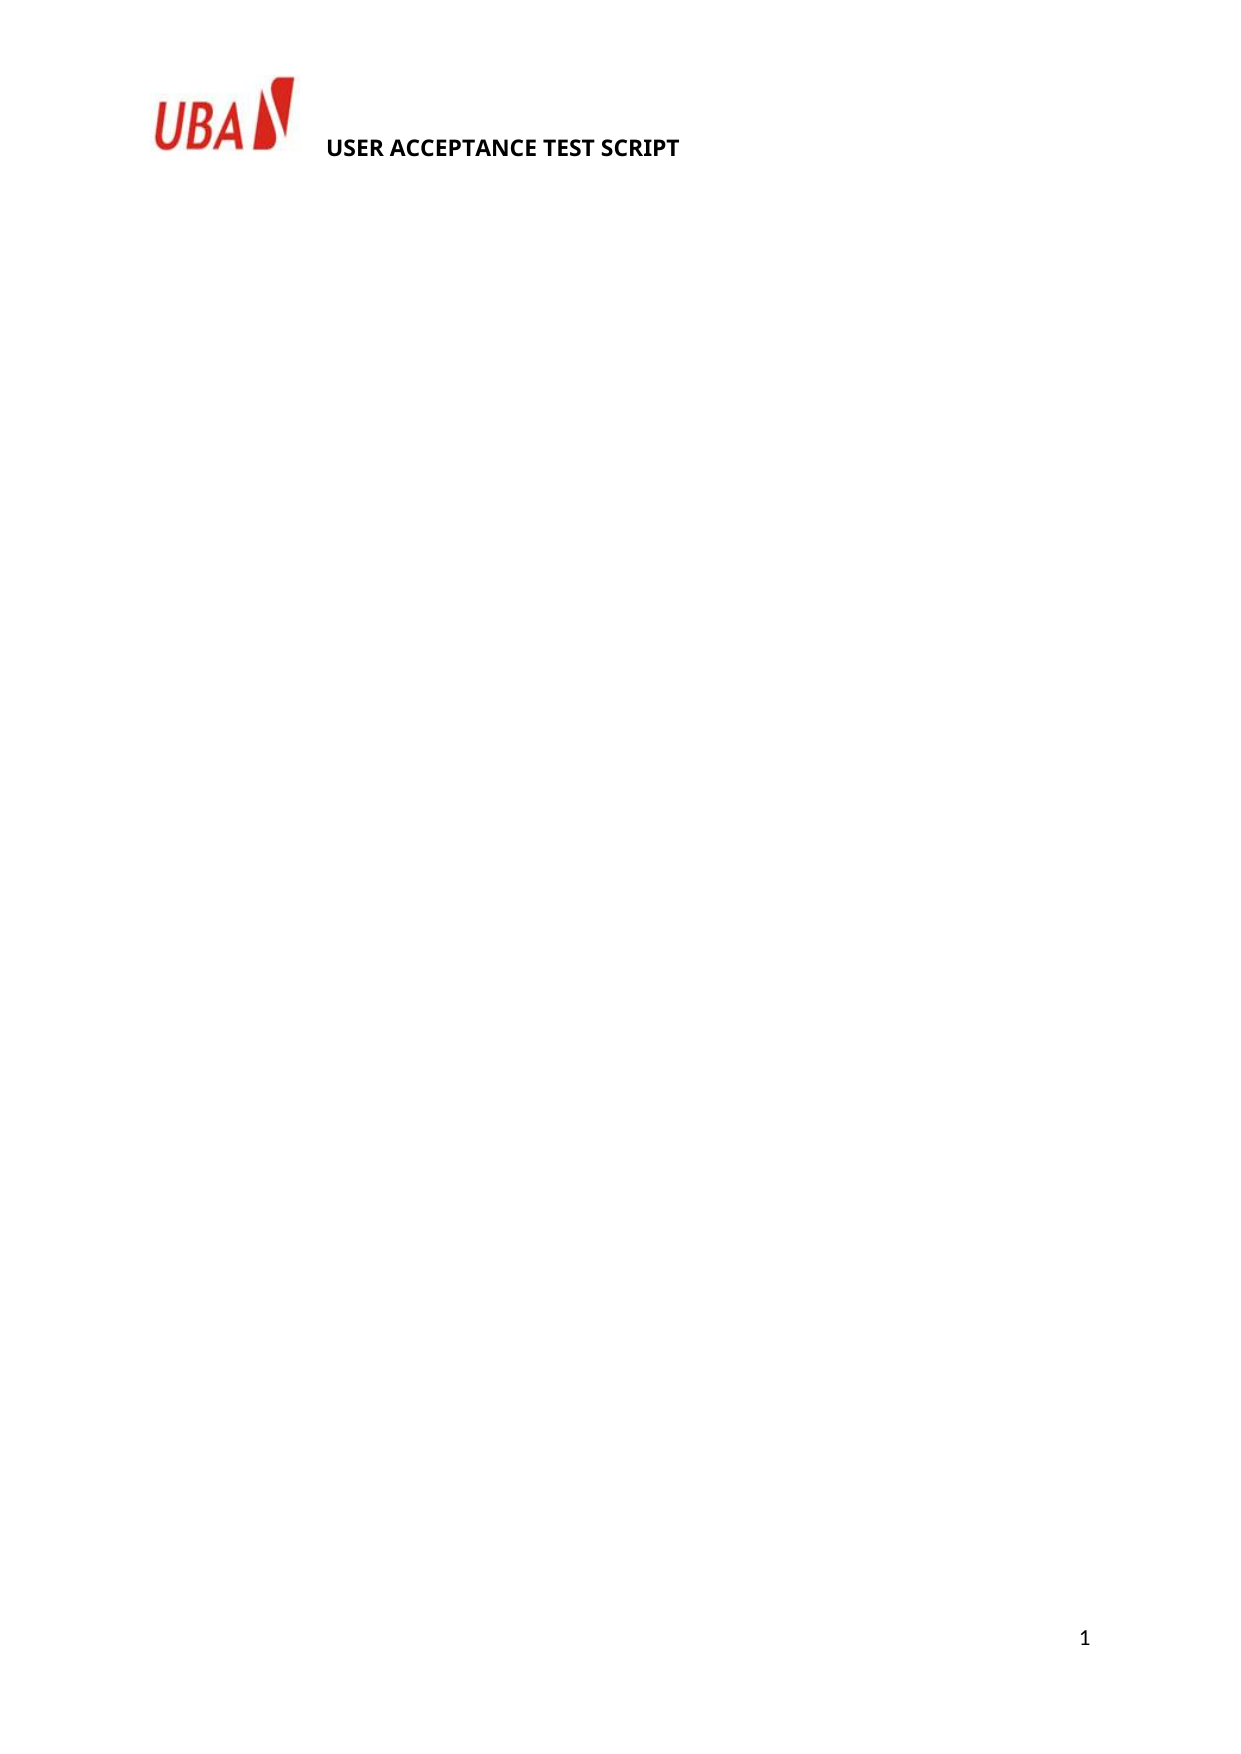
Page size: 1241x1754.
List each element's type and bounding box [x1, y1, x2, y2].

picture [150, 75, 300, 157]
